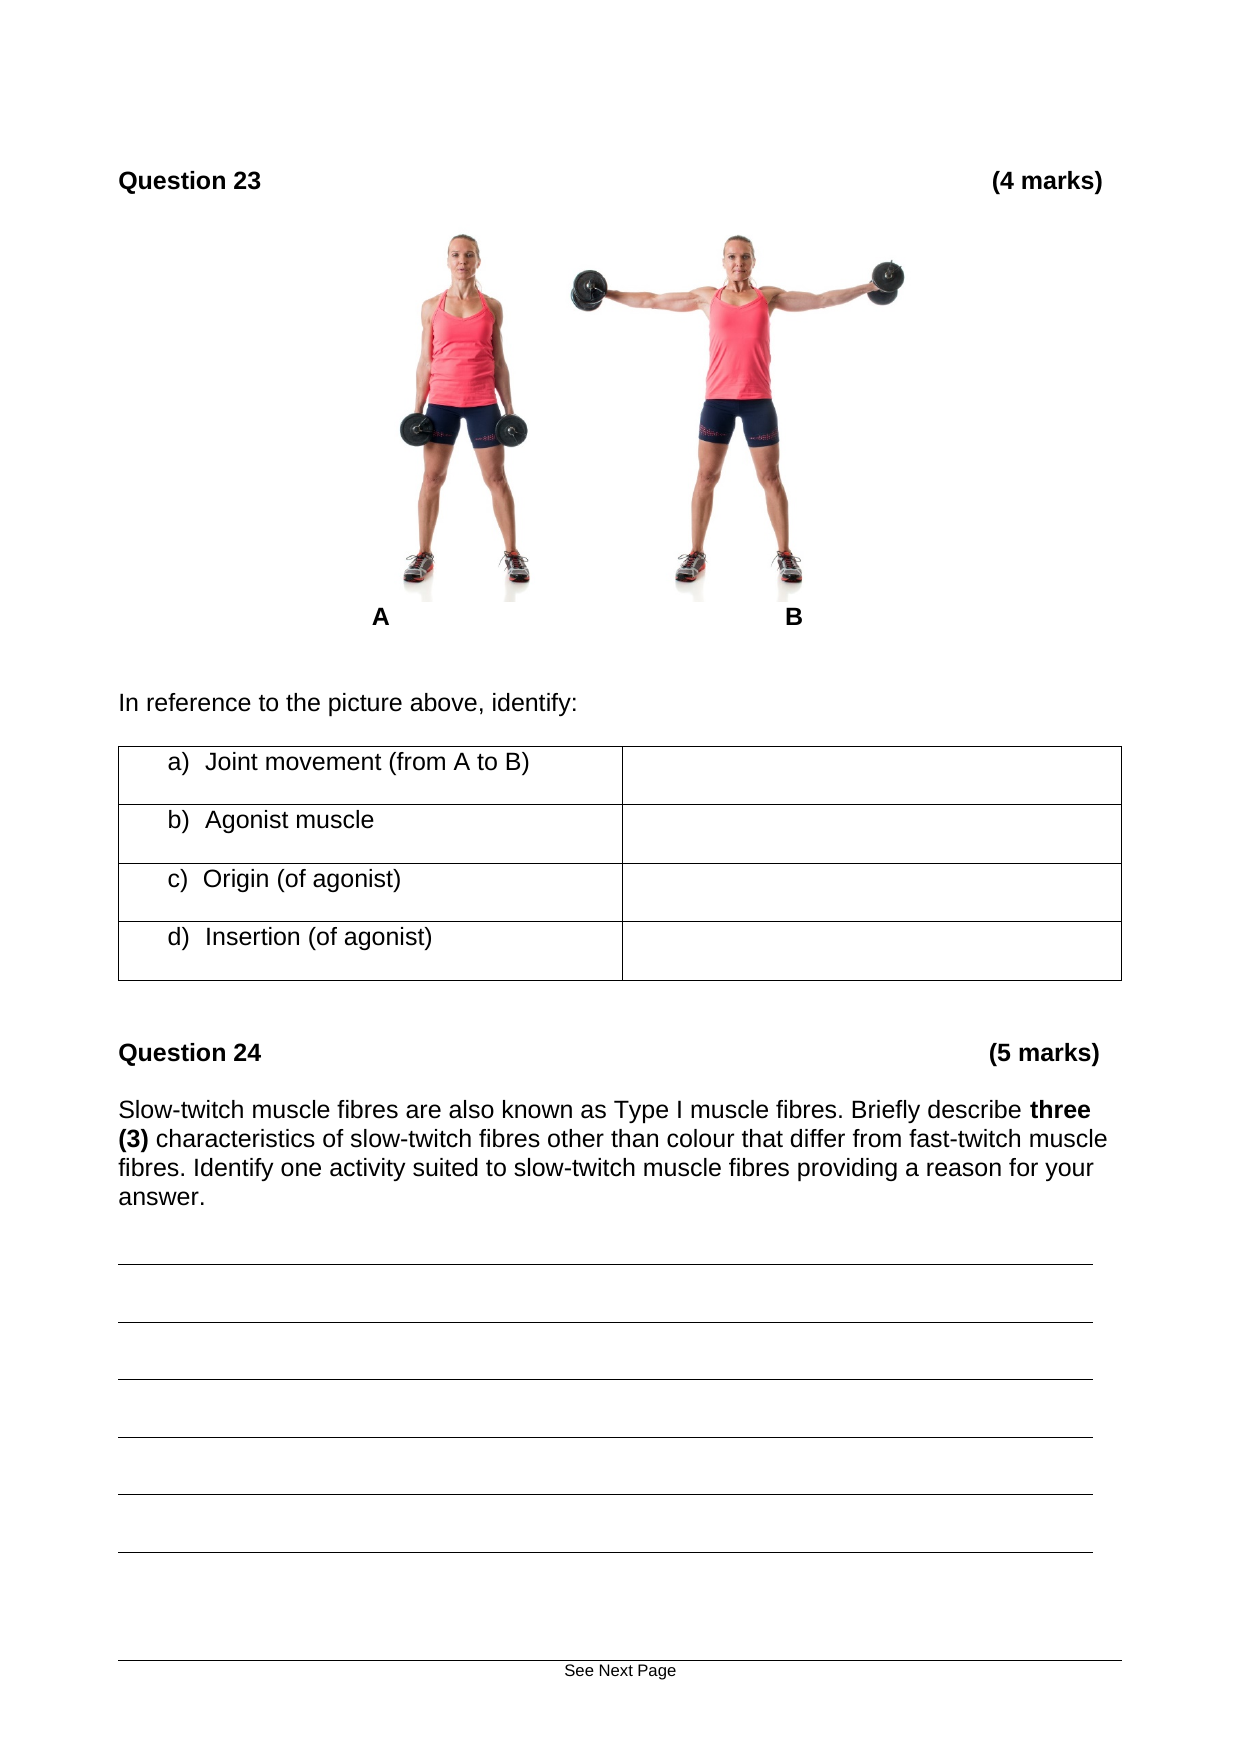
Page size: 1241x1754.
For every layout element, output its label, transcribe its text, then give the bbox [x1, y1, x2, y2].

table_header [623, 747, 1121, 804]
text A B [118, 602, 1122, 631]
text Slow-twitch muscle fibres are also known as Type I muscle fibres. Briefly describe three (3) characteristics of slow-twitch fibres other than colour that differ from fast-twitch muscle fibres. Identify one activity suited to slow-twitch muscle fibres providing a reason for your answer. [118, 1096, 1122, 1211]
table_header Joint movement (from A to B) [119, 747, 622, 804]
table_cell Insertion (of agonist) [119, 922, 622, 979]
text Question 24 (5 marks) [118, 1038, 1122, 1067]
table_cell [623, 922, 1121, 979]
picture [328, 213, 912, 602]
text Question 23 (4 marks) [118, 166, 1122, 194]
text In reference to the picture above, identify: [118, 688, 1122, 717]
table_cell [623, 864, 1121, 921]
table_cell Origin (of agonist) [119, 864, 622, 921]
table_cell Agonist muscle [119, 805, 622, 863]
table_cell [623, 805, 1121, 863]
